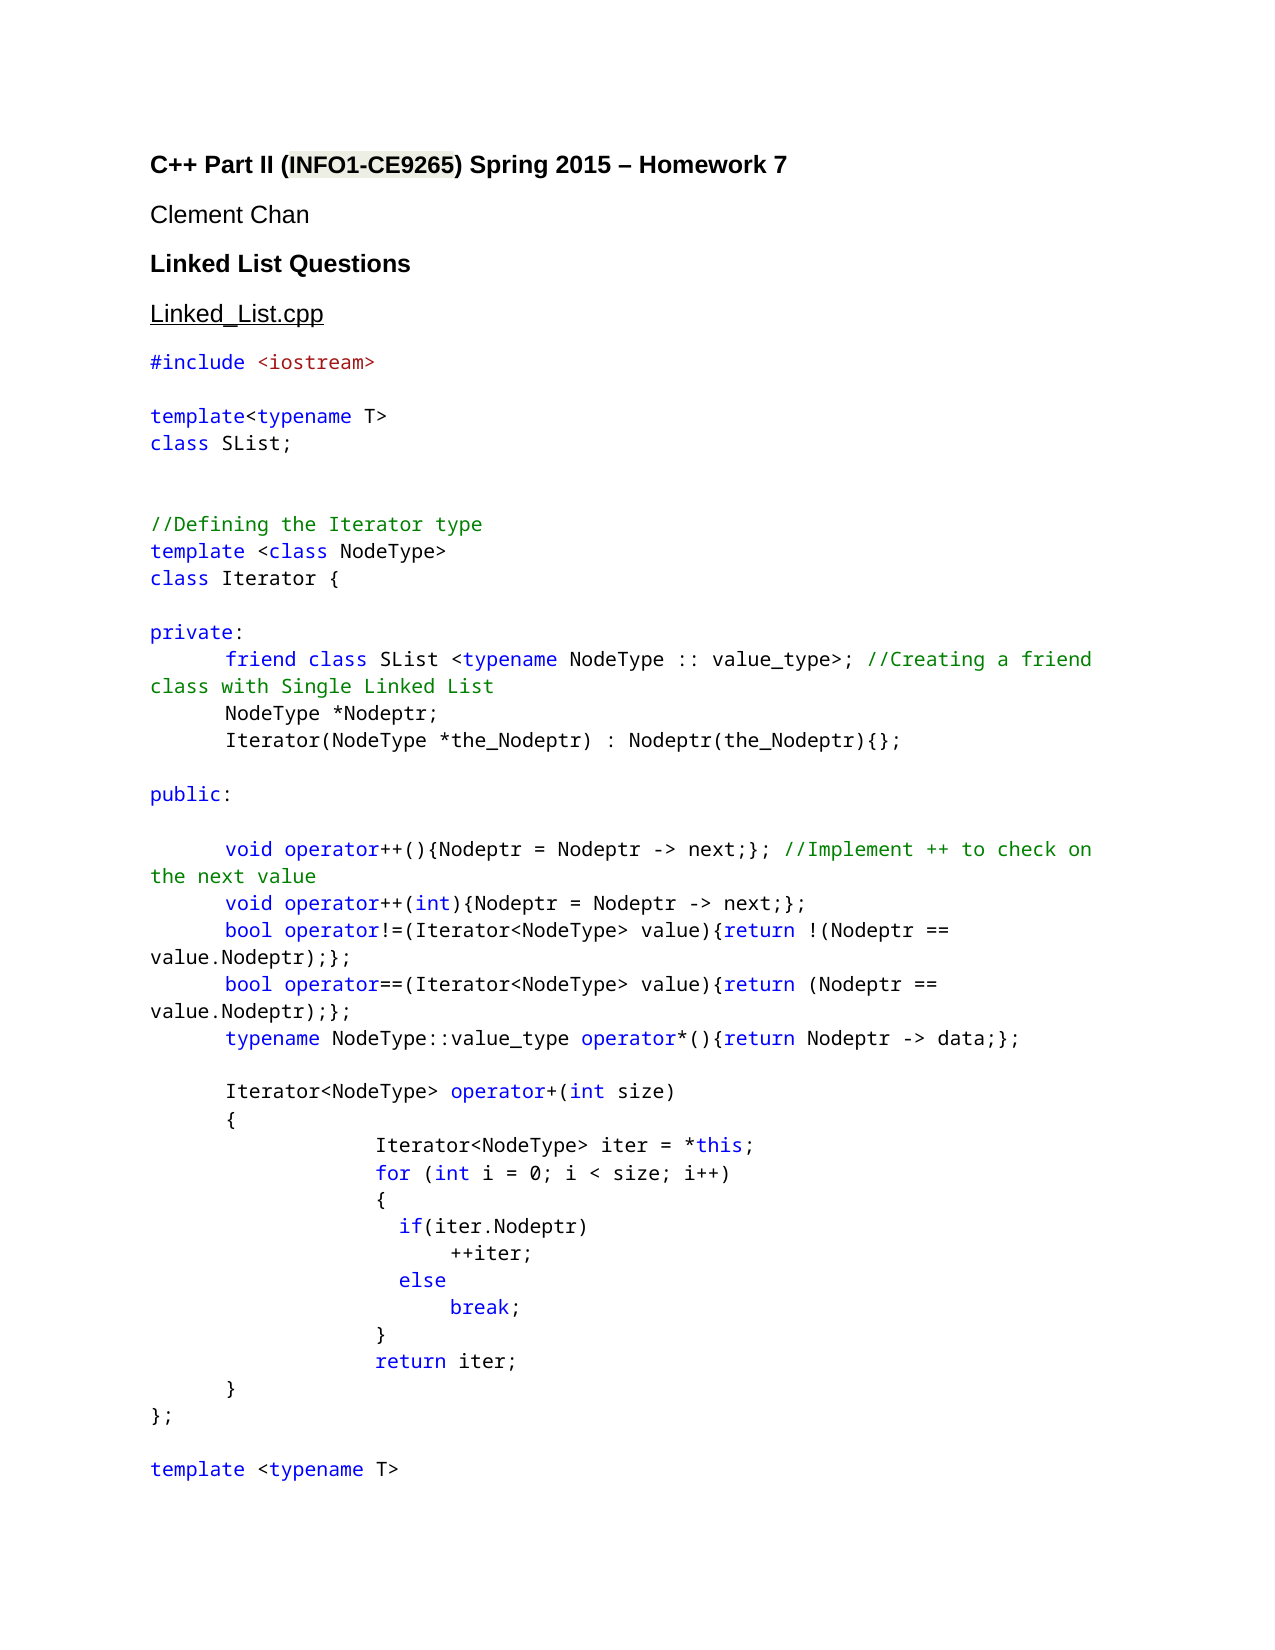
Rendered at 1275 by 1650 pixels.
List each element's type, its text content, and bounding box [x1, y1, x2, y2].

text NodeType *Nodeptr; [150, 699, 1125, 726]
text void operator++(){Nodeptr = Nodeptr -> next;}; //Implement ++ to check on the next value [150, 835, 1125, 889]
text C++ Part II (INFO1-CE9265) Spring 2015 – Homework 7 [150, 150, 1125, 179]
text friend class SList <typename NodeType :: value_type>; //Creating a friend class with Single Linked List [150, 645, 1125, 699]
text template <typename T> [150, 1456, 1125, 1482]
text #include <iostream> [150, 348, 1125, 375]
text private: [150, 618, 1125, 645]
text { [150, 1105, 1125, 1132]
text Iterator<NodeType> operator+(int size) [150, 1078, 1125, 1105]
text void operator++(int){Nodeptr = Nodeptr -> next;}; [150, 889, 1125, 916]
text Iterator<NodeType> iter = *this; [150, 1132, 1125, 1159]
text return iter; [150, 1348, 1125, 1374]
text } [150, 1321, 1125, 1348]
text } [150, 1374, 1125, 1402]
text { [150, 1186, 1125, 1213]
text //Defining the Iterator type [150, 510, 1125, 537]
text bool operator==(Iterator<NodeType> value){return (Nodeptr == value.Nodeptr);}; [150, 970, 1125, 1024]
text ++iter; [150, 1240, 1125, 1267]
text class Iterator { [150, 564, 1125, 591]
text Linked_List.cpp [150, 299, 1125, 327]
text }; [150, 1402, 1125, 1428]
text bool operator!=(Iterator<NodeType> value){return !(Nodeptr == value.Nodeptr);}; [150, 916, 1125, 970]
text typename NodeType::value_type operator*(){return Nodeptr -> data;}; [150, 1024, 1125, 1051]
text else [150, 1267, 1125, 1294]
text Linked List Questions [150, 249, 1125, 278]
text public: [150, 780, 1125, 807]
text break; [150, 1294, 1125, 1321]
text for (int i = 0; i < size; i++) [150, 1159, 1125, 1186]
text if(iter.Nodeptr) [150, 1213, 1125, 1240]
text template<typename T> [150, 402, 1125, 429]
text Clement Chan [150, 199, 1125, 228]
text Iterator(NodeType *the_Nodeptr) : Nodeptr(the_Nodeptr){}; [150, 726, 1125, 753]
text template <class NodeType> [150, 537, 1125, 564]
text class SList; [150, 429, 1125, 456]
